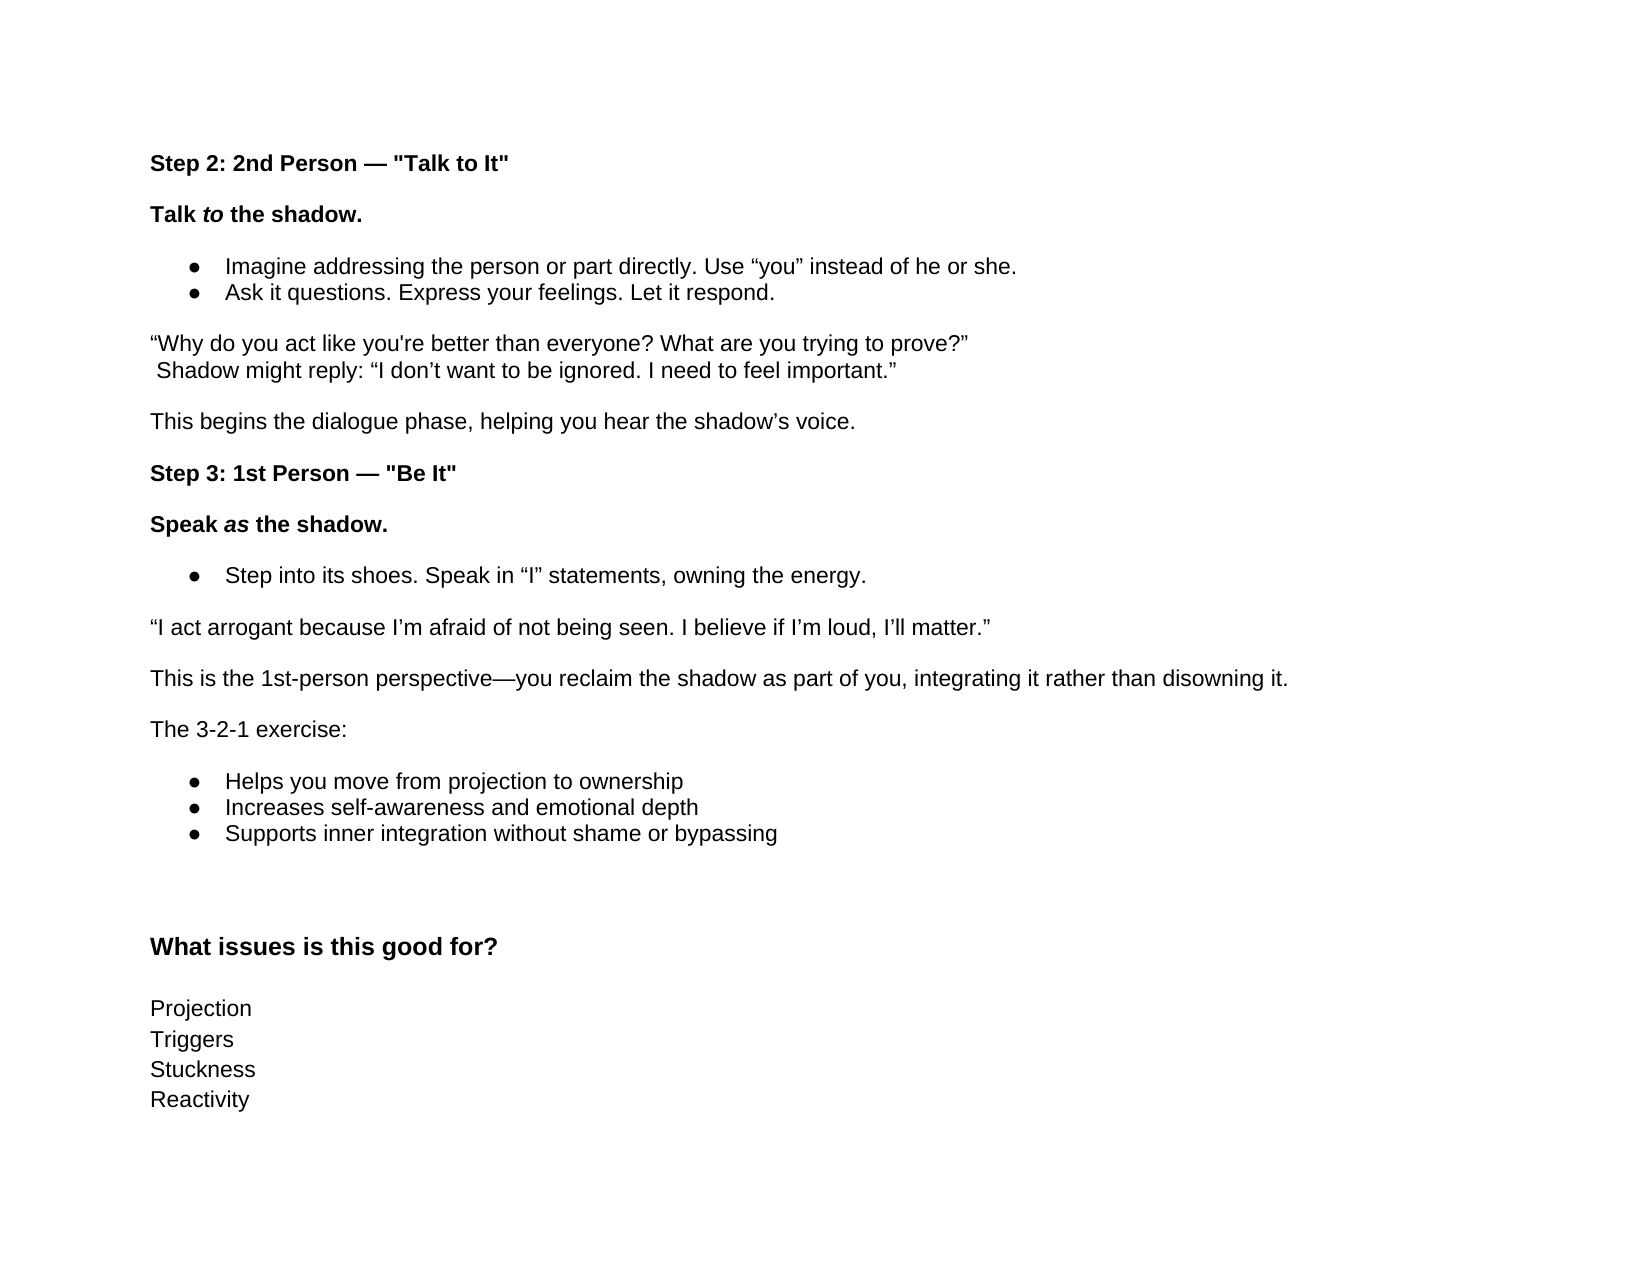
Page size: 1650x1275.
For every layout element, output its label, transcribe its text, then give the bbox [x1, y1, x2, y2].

text Speak as the shadow. [150, 511, 1500, 537]
text The 3-2-1 exercise: [150, 716, 1500, 743]
list Step into its shoes. Speak in “I” statements, owning the energy. [187, 562, 1500, 588]
text Projection [150, 995, 1500, 1022]
text Triggers [150, 1026, 1500, 1052]
list Increases self-awareness and emotional depth [187, 794, 1500, 820]
text This begins the dialogue phase, helping you hear the shadow’s voice. [150, 408, 1500, 434]
text Stuckness [150, 1056, 1500, 1082]
list Supports inner integration without shame or bypassing [187, 820, 1500, 847]
text Step 3: 1st Person — "Be It" [150, 459, 1500, 486]
text Talk to the shadow. [150, 201, 1500, 228]
list Helps you move from projection to ownership [187, 768, 1500, 794]
text “I act arrogant because I’m afraid of not being seen. I believe if I’m loud, I’ll matter.” [150, 613, 1500, 640]
text Step 2: 2nd Person — "Talk to It" [150, 150, 1500, 176]
list Imagine addressing the person or part directly. Use “you” instead of he or she. [187, 253, 1500, 279]
text This is the 1st-person perspective—you reclaim the shadow as part of you, integrating it rather than disowning it. [150, 665, 1500, 691]
text “Why do you act like you're better than everyone? What are you trying to prove?” Shadow might reply: “I don’t want to be ignored. I need to feel important.” [150, 330, 1500, 383]
text Reactivity [150, 1086, 1500, 1112]
list Ask it questions. Express your feelings. Let it respond. [187, 279, 1500, 305]
text What issues is this good for? [150, 932, 1500, 961]
